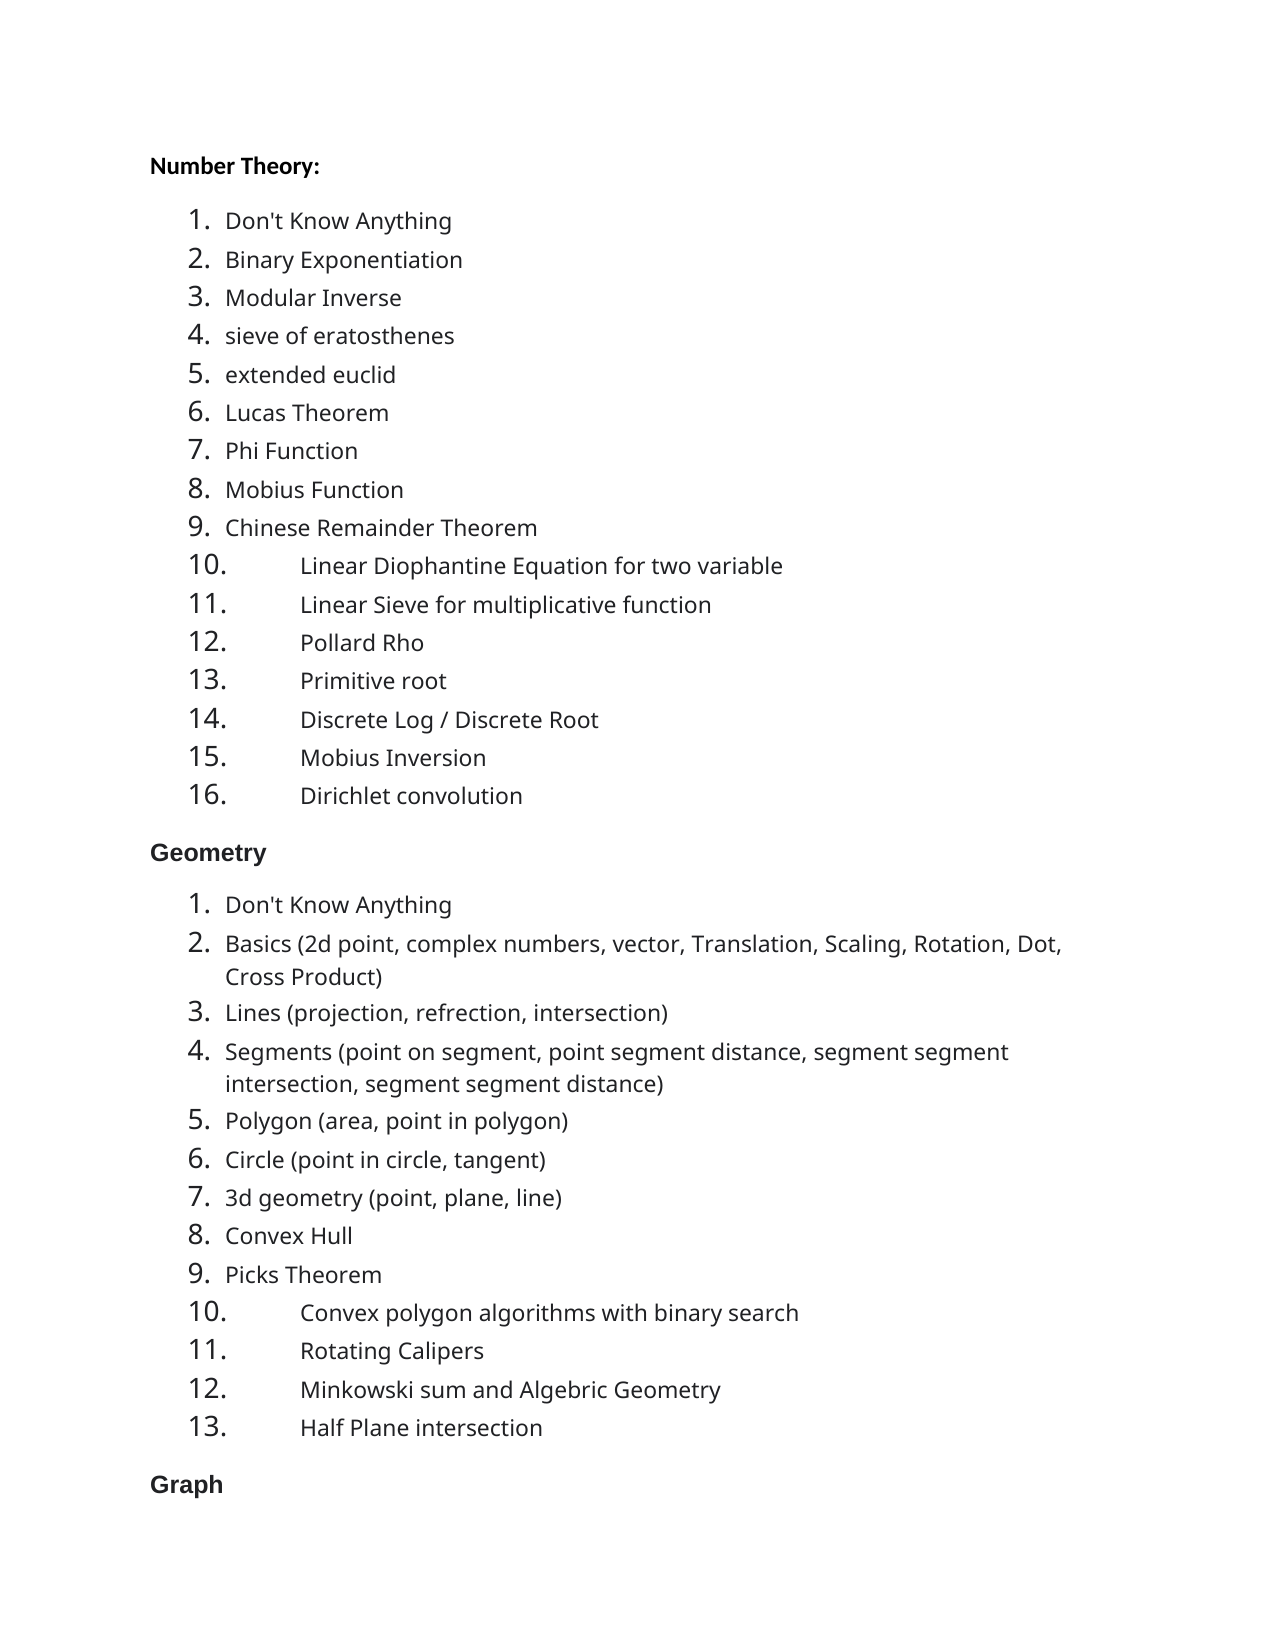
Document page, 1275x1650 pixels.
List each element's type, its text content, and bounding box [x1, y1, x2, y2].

list Phi Function [187, 429, 1125, 468]
list Minkowski sum and Algebric Geometry [187, 1368, 1125, 1406]
list Linear Diophantine Equation for two variable [187, 544, 1125, 583]
list Binary Exponentiation [187, 238, 1125, 276]
list Linear Sieve for multiplicative function [187, 583, 1125, 621]
list Circle (point in circle, tangent) [187, 1138, 1125, 1176]
list Primitive root [187, 659, 1125, 698]
text Number Theory: [150, 150, 1125, 181]
list Basics (2d point, complex numbers, vector, Translation, Scaling, Rotation, Dot, Cross Product) [187, 922, 1125, 992]
list Mobius Inversion [187, 736, 1125, 774]
list Half Plane intersection [187, 1406, 1125, 1444]
list Pollard Rho [187, 621, 1125, 659]
list Polygon (area, point in polygon) [187, 1099, 1125, 1138]
list Don't Know Anything [187, 884, 1125, 922]
text Geometry [150, 829, 1125, 867]
list Segments (point on segment, point segment distance, segment segment intersection, segment segment distance) [187, 1030, 1125, 1099]
list Convex polygon algorithms with binary search [187, 1291, 1125, 1329]
list Picks Theorem [187, 1253, 1125, 1291]
list extended euclid [187, 353, 1125, 391]
list Lucas Theorem [187, 391, 1125, 429]
list Chinese Remainder Theorem [187, 506, 1125, 544]
list Convex Hull [187, 1214, 1125, 1253]
list Dirichlet convolution [187, 774, 1125, 813]
list Lines (projection, refrection, intersection) [187, 992, 1125, 1030]
list Mobius Function [187, 468, 1125, 506]
list Modular Inverse [187, 276, 1125, 314]
list Rotating Calipers [187, 1329, 1125, 1368]
list Don't Know Anything [187, 199, 1125, 238]
list 3d geometry (point, plane, line) [187, 1176, 1125, 1214]
list sieve of eratosthenes [187, 314, 1125, 353]
text Graph [150, 1461, 1125, 1499]
list Discrete Log / Discrete Root [187, 698, 1125, 736]
